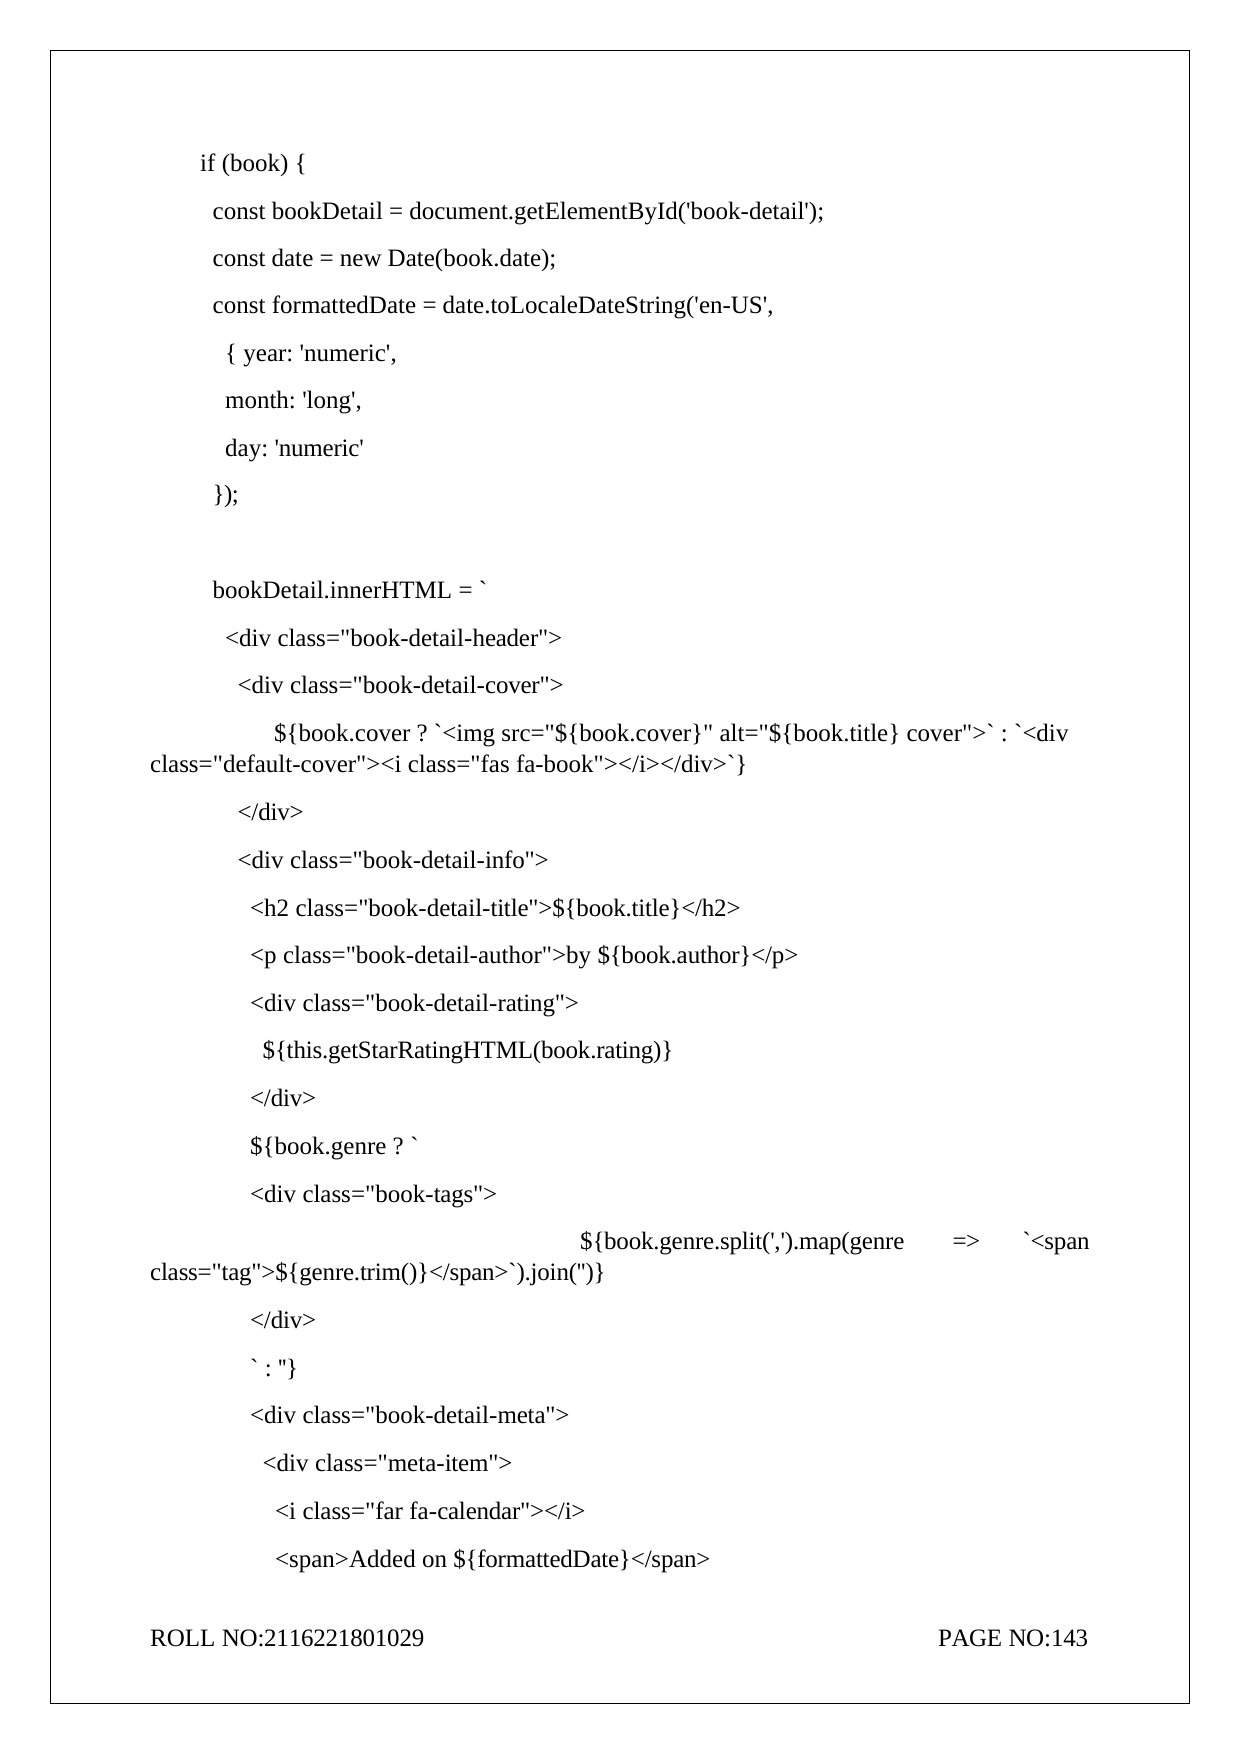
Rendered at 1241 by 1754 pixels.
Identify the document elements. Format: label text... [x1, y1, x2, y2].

text <div class="book-detail-rating"> [250, 988, 1122, 1017]
text <div class="book-detail-meta"> [250, 1401, 1122, 1429]
text month: 'long', day: 'numeric' [225, 385, 376, 461]
text <span>Added on ${formattedDate}</span> [275, 1544, 1122, 1572]
text <div class="book-detail-info"> [237, 845, 1122, 874]
text <h2 class="book-detail-title">${book.title}</h2> [250, 893, 1122, 921]
text <div class="book-detail-header"> [225, 623, 1122, 652]
text </div> [250, 1305, 1122, 1334]
text if (book) { [200, 148, 1122, 177]
text }); [212, 480, 1122, 509]
text const formattedDate = date.toLocaleDateString('en-US', { year: 'numeric', [212, 291, 811, 367]
text <div class="book-tags"> [250, 1179, 1122, 1207]
text bookDetail.innerHTML = ` [212, 575, 1122, 604]
text ${book.genre ? ` [250, 1131, 1122, 1160]
text </div> [250, 1083, 1122, 1112]
text ${book.genre.split(',').map(genre => `<span class="tag">${genre.trim()}</span>`).join('')} [150, 1226, 1091, 1286]
text </div> [237, 797, 1122, 826]
text const bookDetail = document.getElementById('book-detail'); const date = new Date(book.date); [212, 196, 860, 272]
text <p class="book-detail-author">by ${book.author}</p> [250, 940, 1122, 969]
text ${book.cover ? `<img src="${book.cover}" alt="${book.title} cover">` : `<div class="default-cover"><i class="fas fa-book"></i></div>`} [150, 718, 1091, 778]
text <div class="book-detail-cover"> [237, 671, 1122, 699]
text ${this.getStarRatingHTML(book.rating)} [262, 1036, 1122, 1064]
text <i class="far fa-calendar"></i> [275, 1496, 1122, 1525]
text <div class="meta-item"> [262, 1448, 1122, 1477]
text ` : ''} [250, 1353, 1122, 1381]
